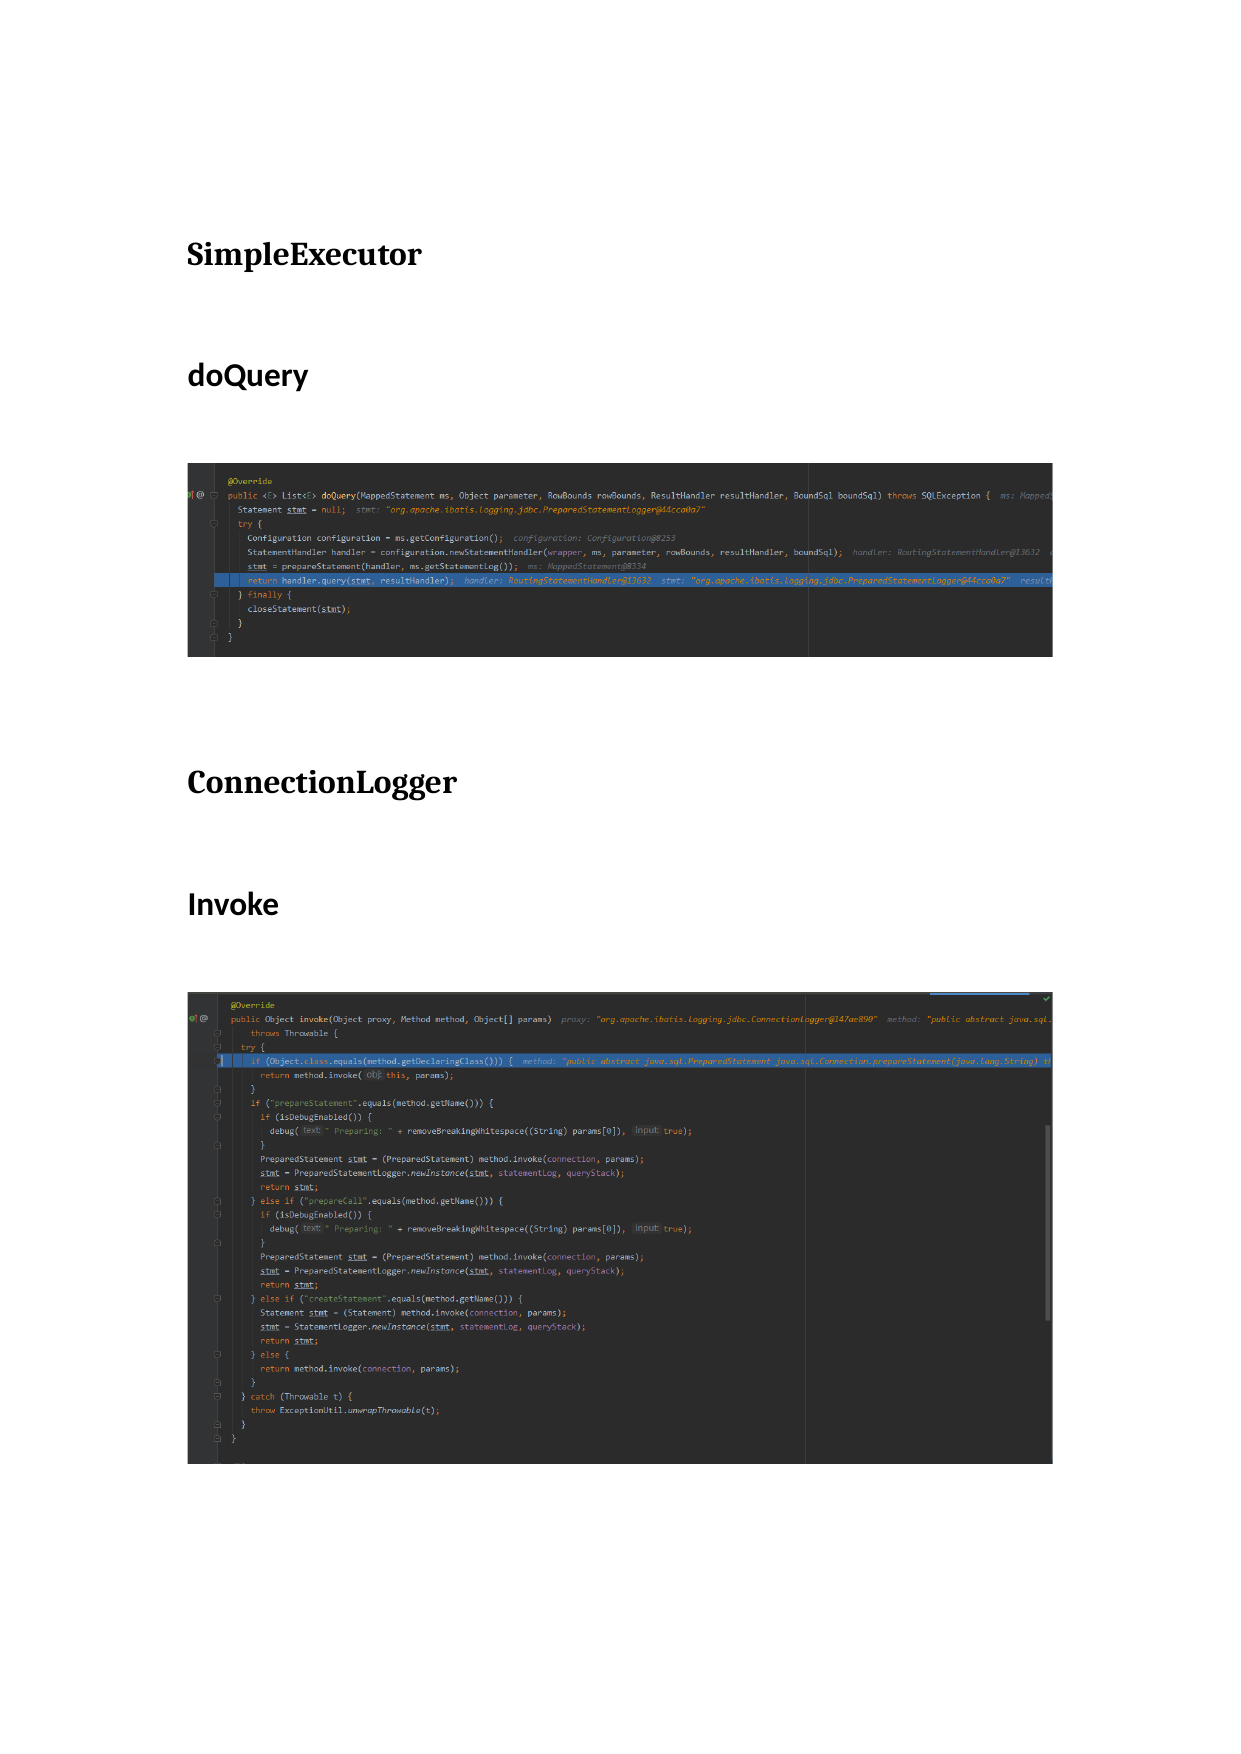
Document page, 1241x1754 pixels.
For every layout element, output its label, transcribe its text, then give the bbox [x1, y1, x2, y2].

picture [187, 992, 1053, 1464]
subtitle Invoke [187, 870, 1053, 935]
subtitle SimpleExecutor [187, 222, 1053, 287]
picture [187, 463, 1053, 657]
subtitle ConnectionLogger [187, 750, 1053, 815]
subtitle doQuery [187, 342, 1053, 407]
